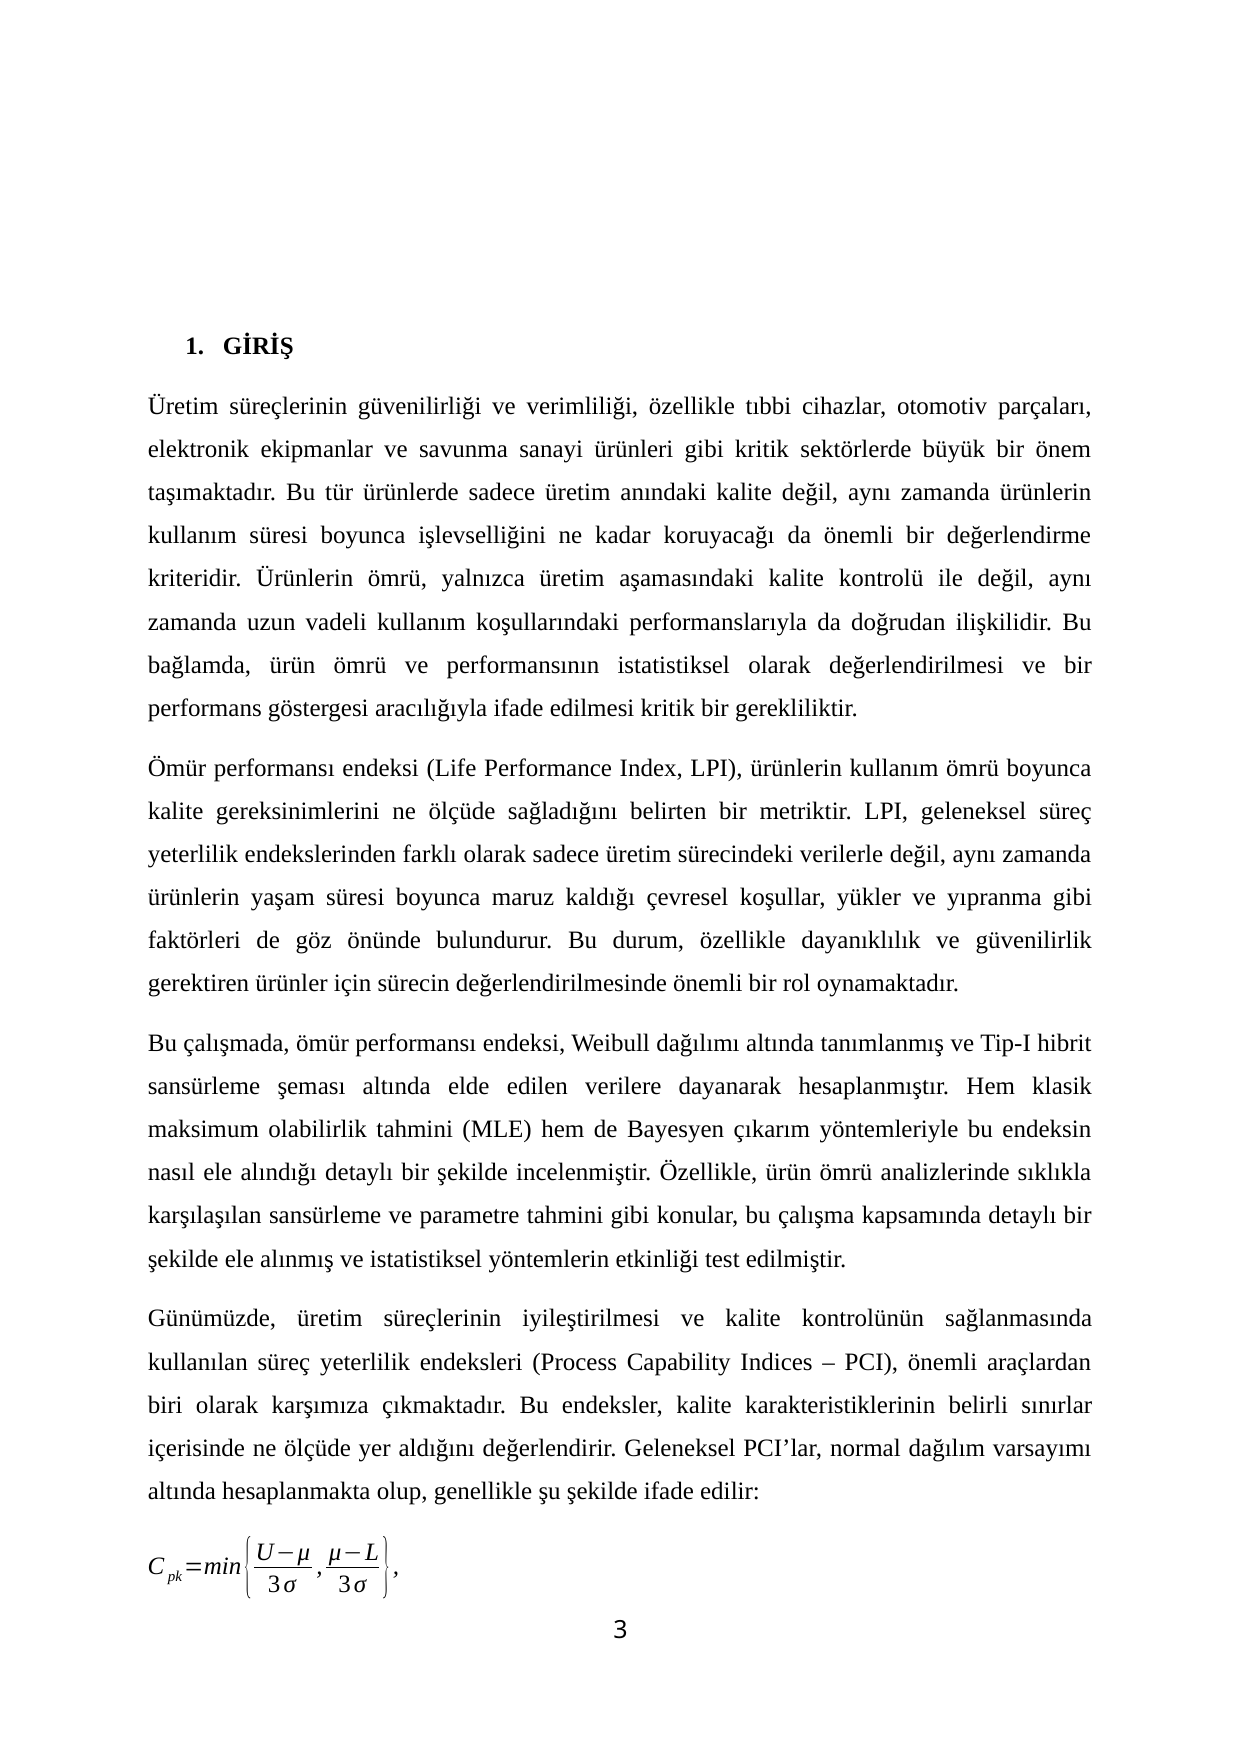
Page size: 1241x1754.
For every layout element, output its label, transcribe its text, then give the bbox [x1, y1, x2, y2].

text Bu çalışmada, ömür performansı endeksi, Weibull dağılımı altında tanımlanmış ve Tip-I hibrit sansürleme şeması altında elde edilen verilere dayanarak hesaplanmıştır. Hem klasik maksimum olabilirlik tahmini (MLE) hem de Bayesyen çıkarım yöntemleriyle bu endeksin nasıl ele alındığı detaylı bir şekilde incelenmiştir. Özellikle, ürün ömrü analizlerinde sıklıkla karşılaşılan sansürleme ve parametre tahmini gibi konular, bu çalışma kapsamında detaylı bir şekilde ele alınmış ve istatistiksel yöntemlerin etkinliği test edilmiştir. [148, 1028, 1093, 1272]
text Ömür performansı endeksi (Life Performance Index, LPI), ürünlerin kullanım ömrü boyunca kalite gereksinimlerini ne ölçüde sağladığını belirten bir metriktir. LPI, geleneksel süreç yeterlilik endekslerinden farklı olarak sadece üretim sürecindeki verilerle değil, aynı zamanda ürünlerin yaşam süresi boyunca maruz kaldığı çevresel koşullar, yükler ve yıpranma gibi faktörleri de göz önünde bulundurur. Bu durum, özellikle dayanıklılık ve güvenilirlik gerektiren ürünler için sürecin değerlendirilmesinde önemli bir rol oynamaktadır. [148, 753, 1093, 997]
list GİRİŞ [185, 331, 1093, 360]
text Günümüzde, üretim süreçlerinin iyileştirilmesi ve kalite kontrolünün sağlanmasında kullanılan süreç yeterlilik endeksleri (Process Capability Indices – PCI), önemli araçlardan biri olarak karşımıza çıkmaktadır. Bu endeksler, kalite karakteristiklerinin belirli sınırlar içerisinde ne ölçüde yer aldığını değerlendirir. Geleneksel PCI’lar, normal dağılım varsayımı altında hesaplanmakta olup, genellikle şu şekilde ifade edilir: [148, 1303, 1093, 1505]
text Üretim süreçlerinin güvenilirliği ve verimliliği, özellikle tıbbi cihazlar, otomotiv parçaları, elektronik ekipmanlar ve savunma sanayi ürünleri gibi kritik sektörlerde büyük bir önem taşımaktadır. Bu tür ürünlerde sadece üretim anındaki kalite değil, aynı zamanda ürünlerin kullanım süresi boyunca işlevselliğini ne kadar koruyacağı da önemli bir değerlendirme kriteridir. Ürünlerin ömrü, yalnızca üretim aşamasındaki kalite kontrolü ile değil, aynı zamanda uzun vadeli kullanım koşullarındaki performanslarıyla da doğrudan ilişkilidir. Bu bağlamda, ürün ömrü ve performansının istatistiksel olarak değerlendirilmesi ve bir performans göstergesi aracılığıyla ifade edilmesi kritik bir gerekliliktir. [148, 391, 1093, 722]
